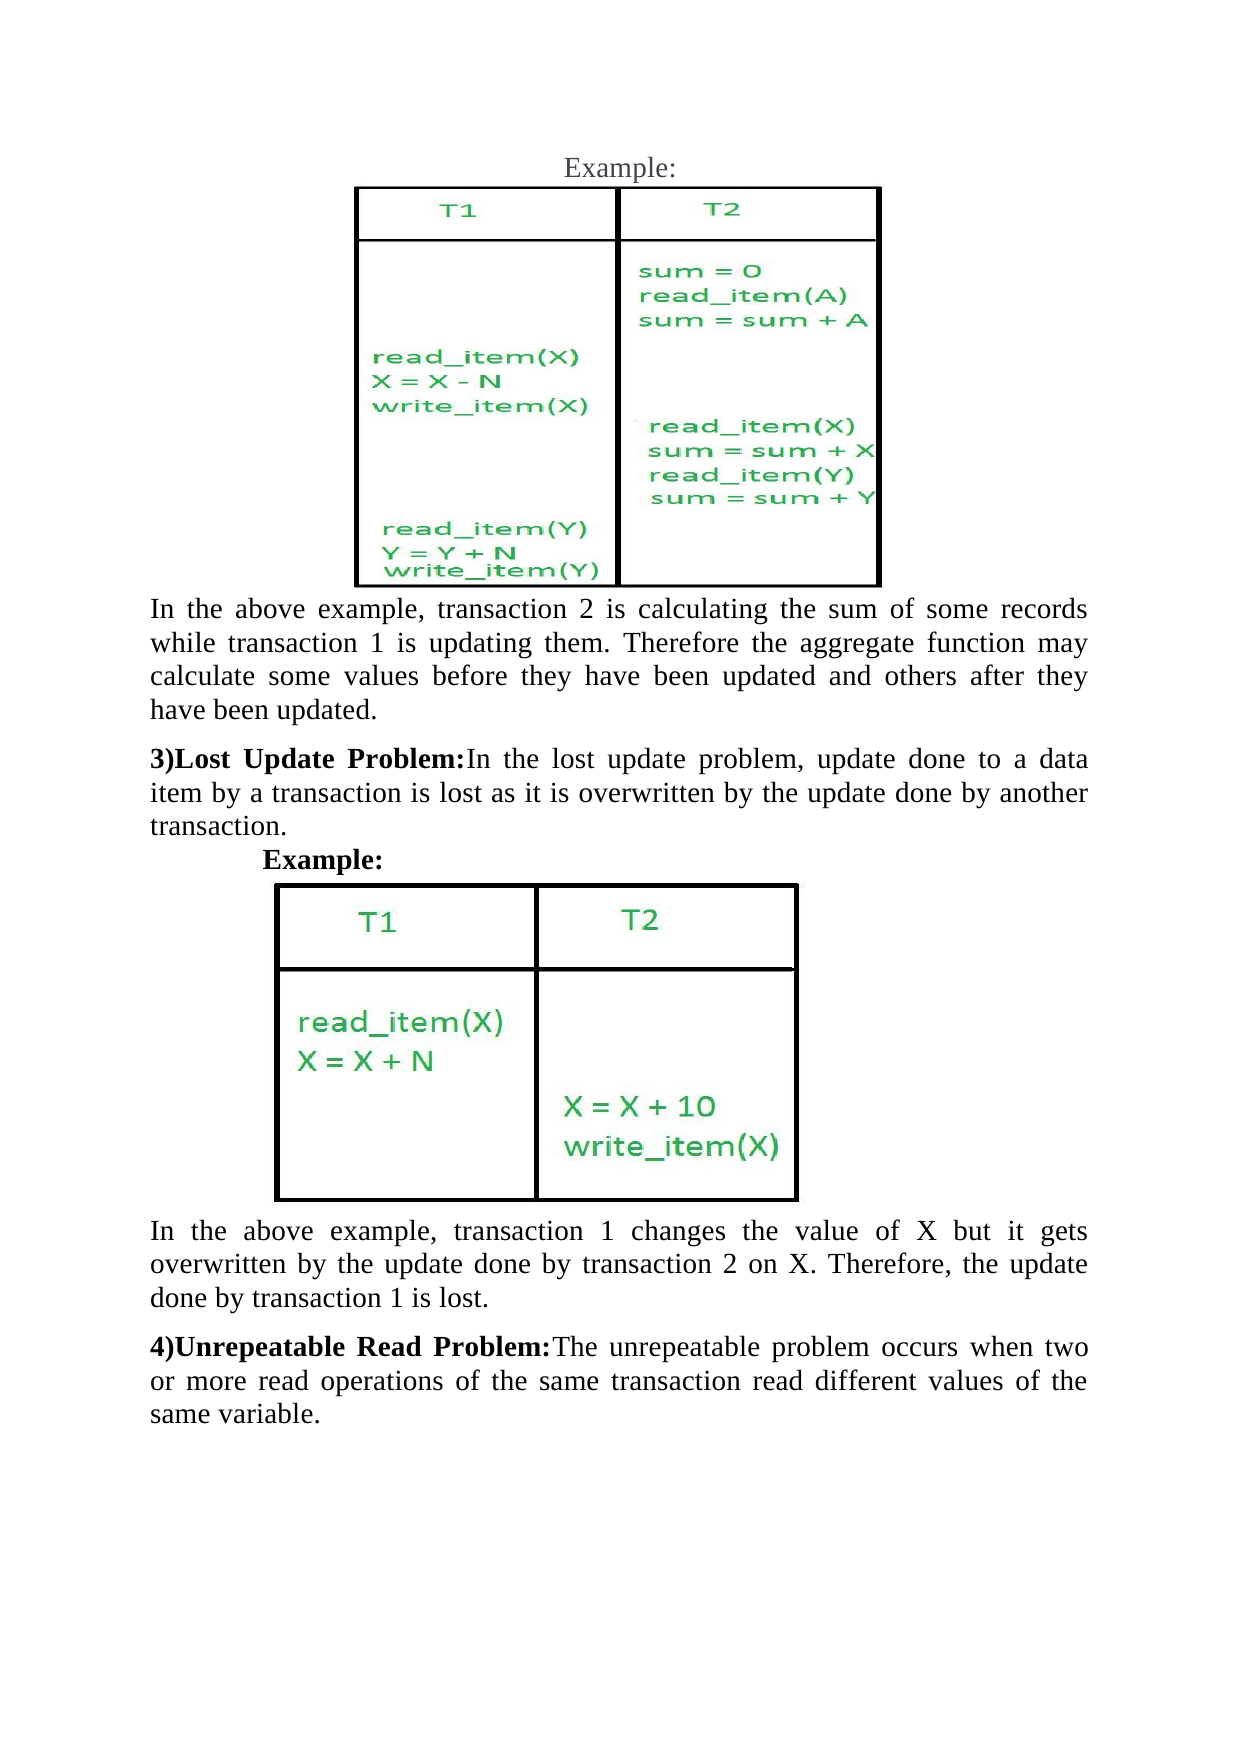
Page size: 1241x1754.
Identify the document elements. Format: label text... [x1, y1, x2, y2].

picture [262, 875, 810, 1213]
text In the above example, transaction 2 is calculating the sum of some records while transaction 1 is updating them. Therefore the aggregate function may calculate some values before they have been updated and others after they have been updated. [150, 591, 1090, 726]
text 4)Unrepeatable Read Problem:The unrepeatable problem occurs when two or more read operations of the same transaction read different values of the same variable. [150, 1329, 1090, 1430]
text In the above example, transaction 1 changes the value of X but it gets overwritten by the update done by transaction 2 on X. Therefore, the update done by transaction 1 is lost. [150, 1213, 1090, 1313]
picture [346, 183, 894, 592]
text 3)Lost Update Problem:In the lost update problem, update done to a data item by a transaction is lost as it is overwritten by the update done by another transaction. [150, 741, 1090, 842]
